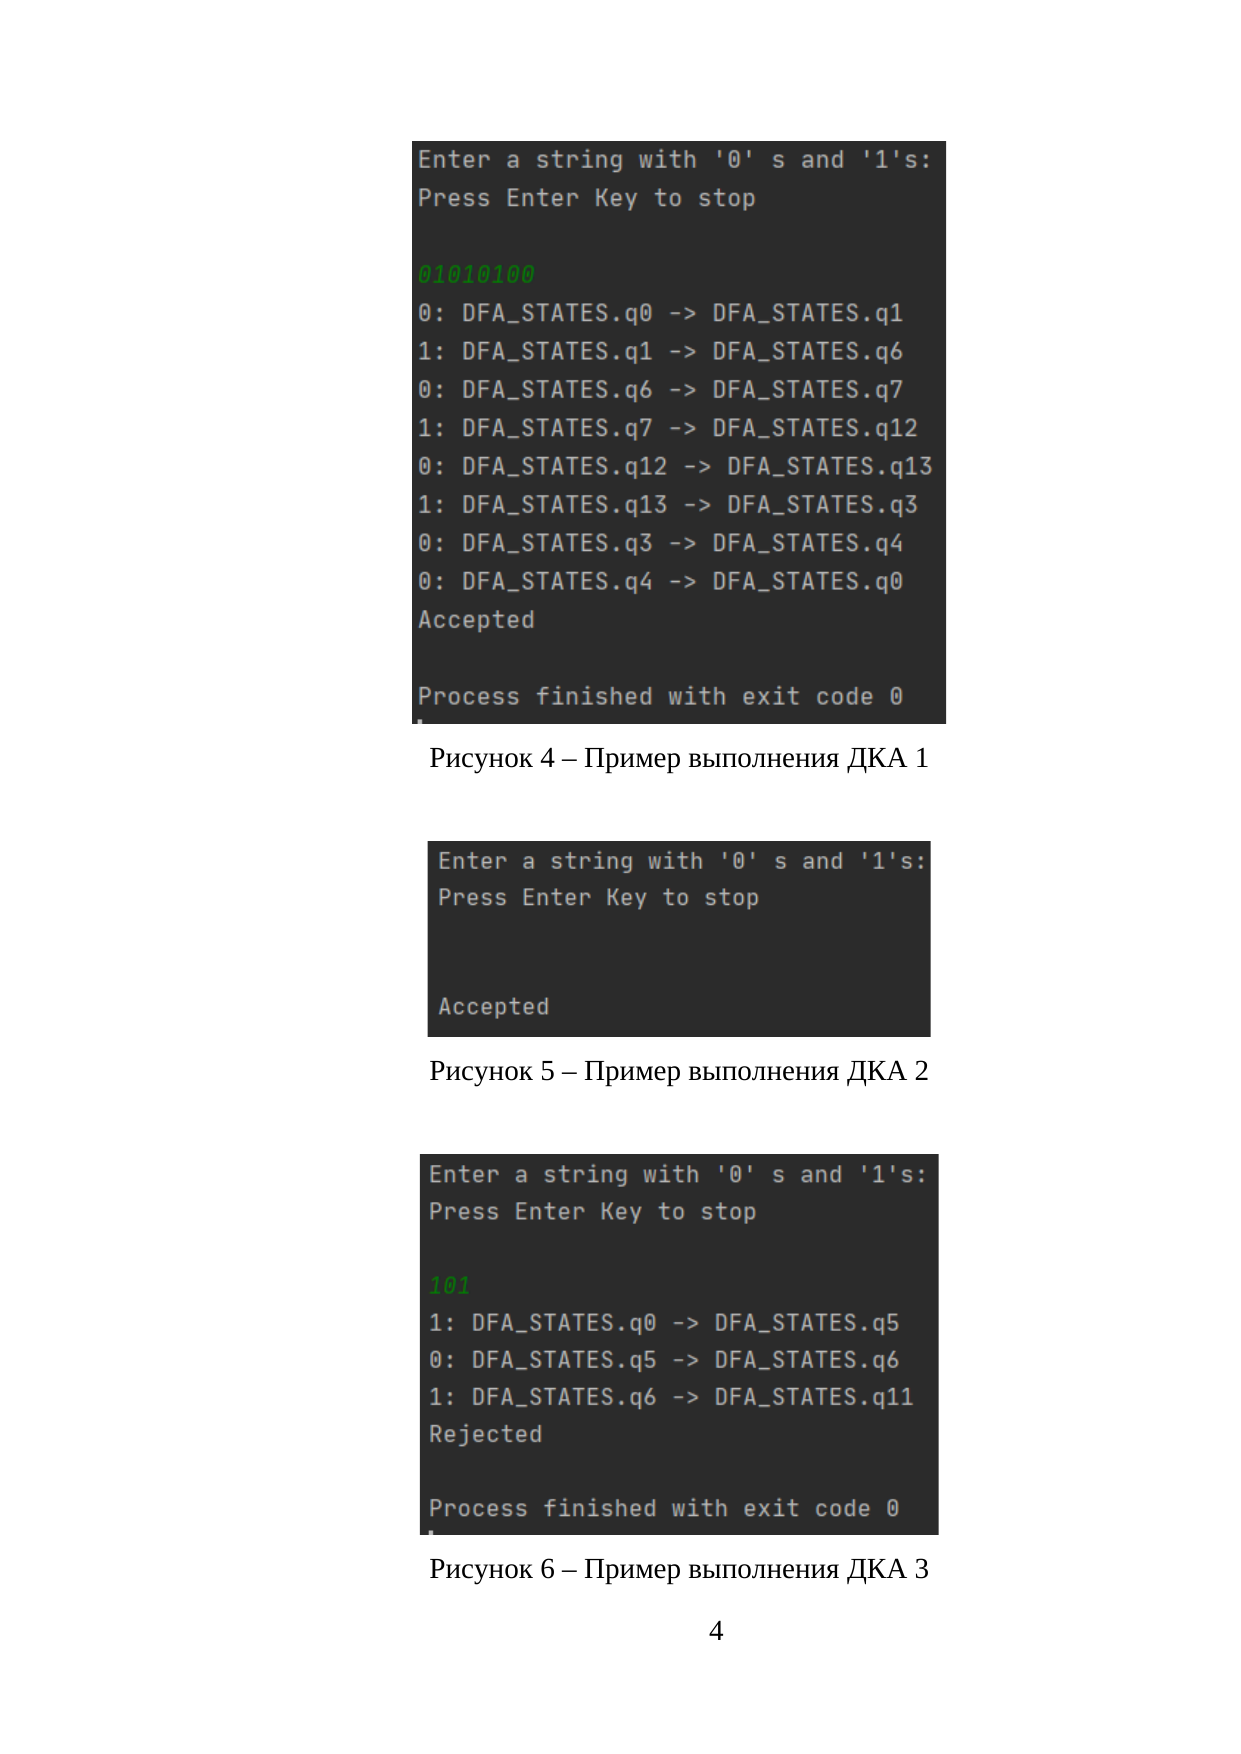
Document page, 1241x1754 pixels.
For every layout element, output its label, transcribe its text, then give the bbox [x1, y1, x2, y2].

list Рисунок 6 – Пример выполнения ДКА 3 [177, 1551, 1181, 1585]
list Рисунок 5 – Пример выполнения ДКА 2 [177, 1053, 1181, 1087]
picture [412, 141, 947, 724]
list Рисунок 4 – Пример выполнения ДКА 1 [177, 741, 1181, 774]
picture [427, 841, 931, 1037]
picture [419, 1154, 939, 1535]
